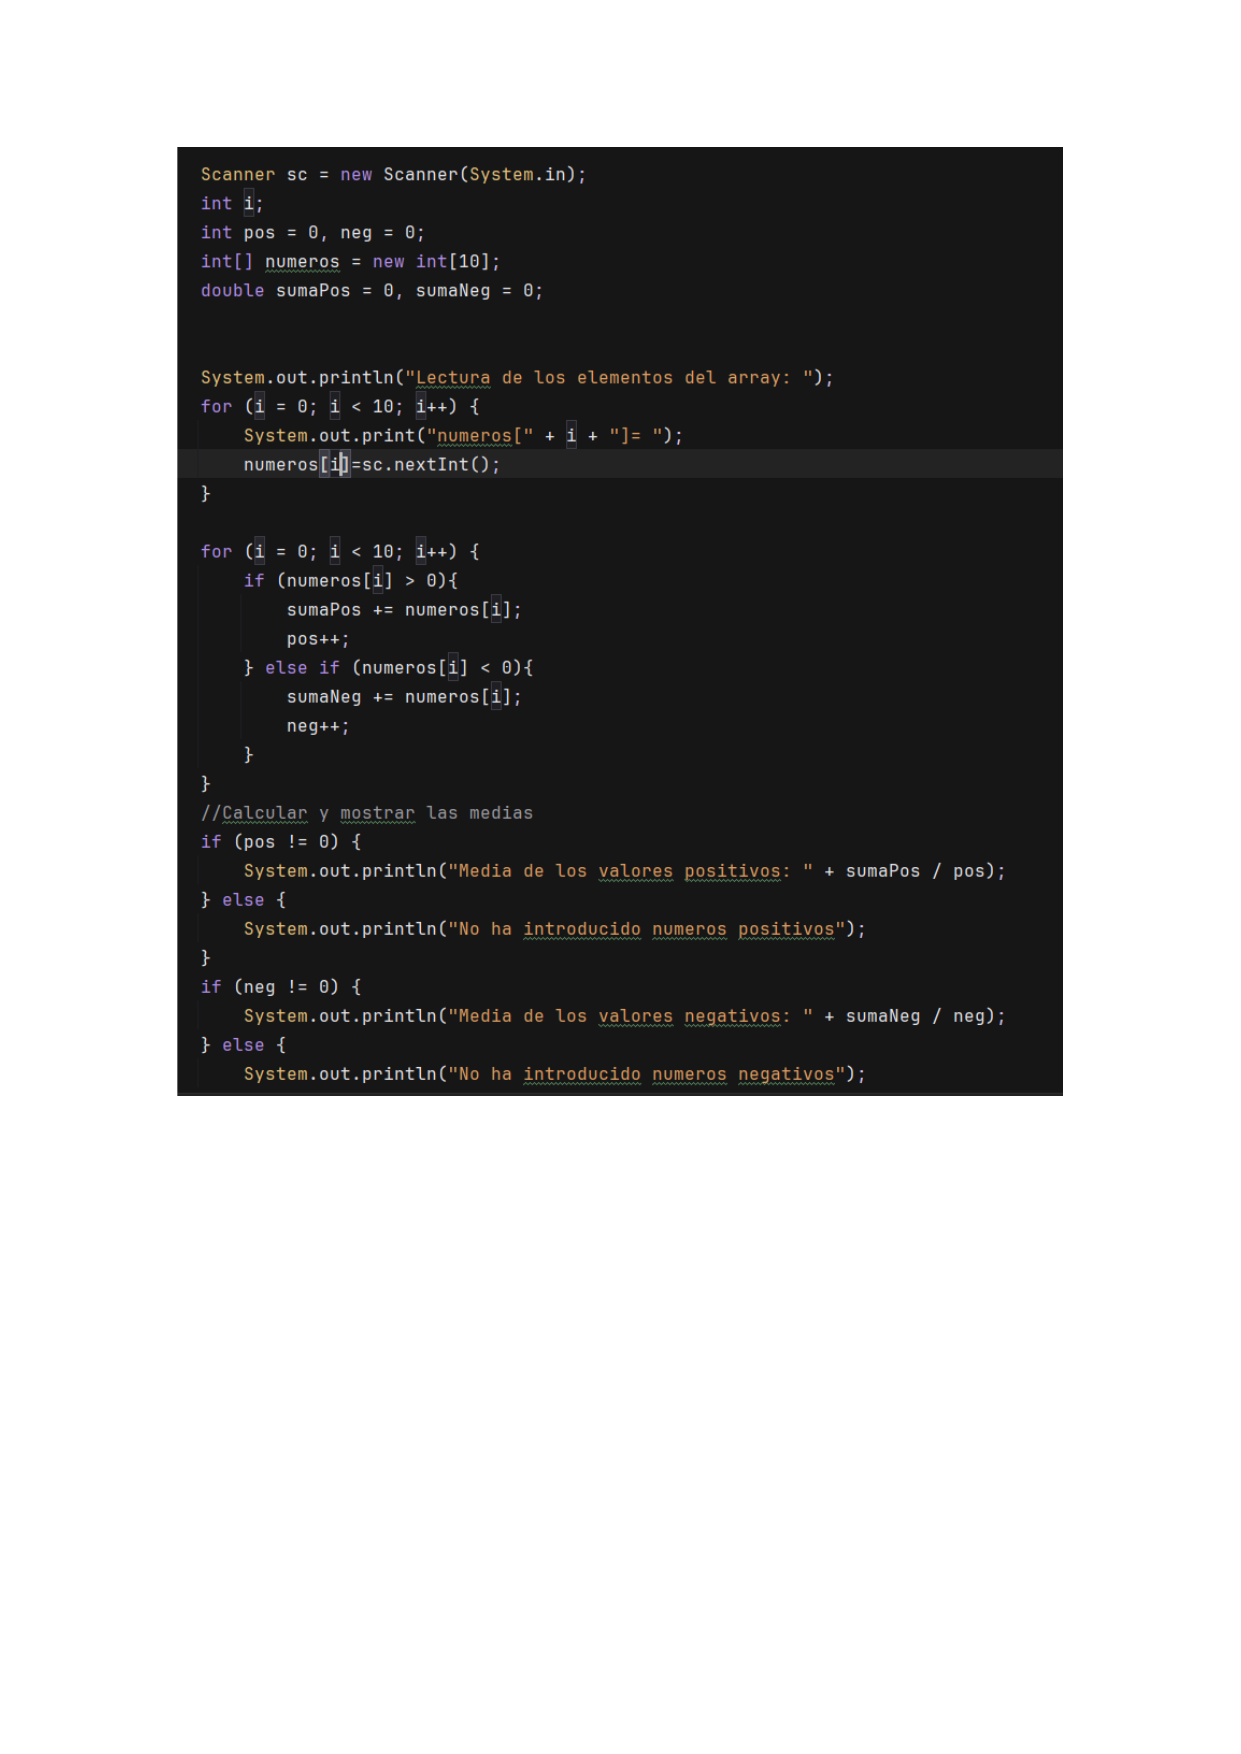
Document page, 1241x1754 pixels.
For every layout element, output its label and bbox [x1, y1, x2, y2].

picture [177, 147, 1063, 1096]
